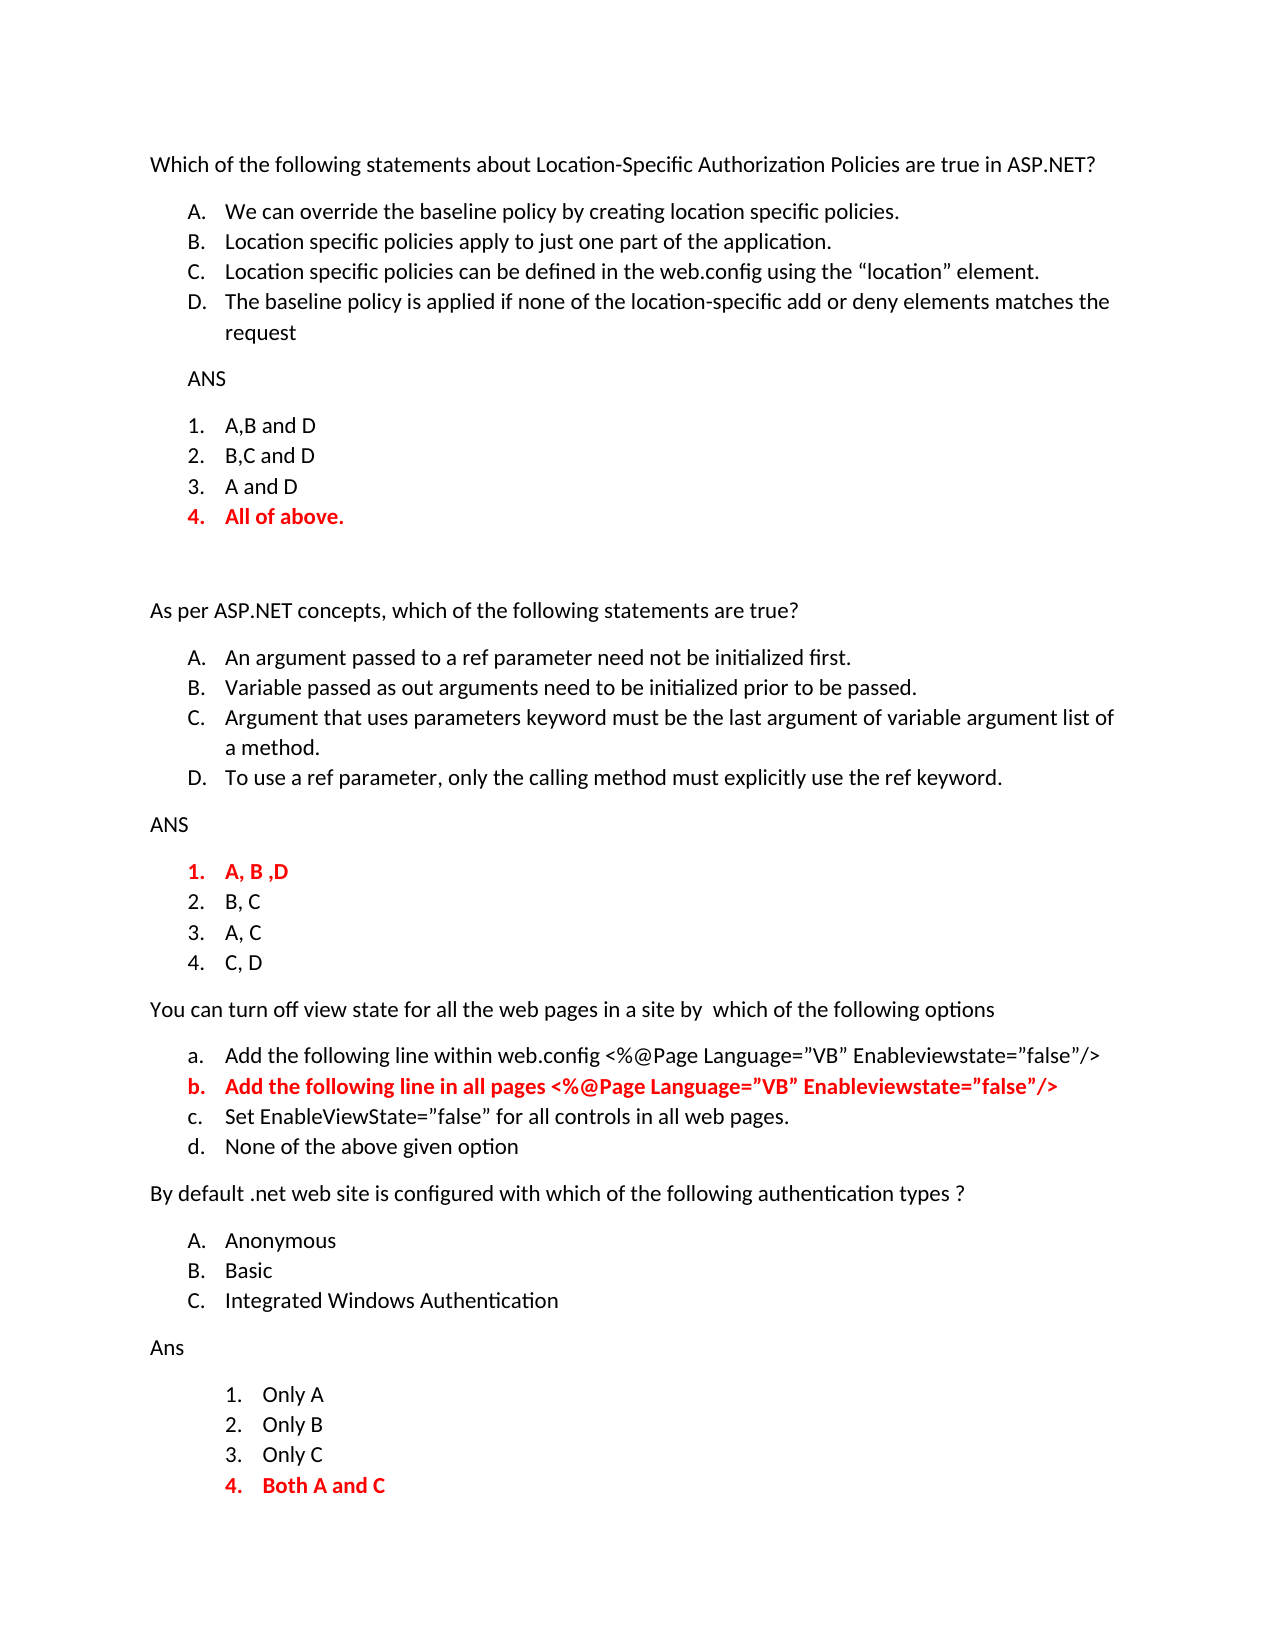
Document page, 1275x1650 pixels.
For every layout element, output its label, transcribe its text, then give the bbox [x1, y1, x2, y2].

list Only B [225, 1410, 1125, 1438]
text ANS [187, 364, 1125, 393]
text By default .net web site is configured with which of the following authentication types ? [150, 1179, 1125, 1207]
list Anonymous [187, 1226, 1125, 1254]
text ANS [150, 810, 1125, 838]
list A,B and D [187, 411, 1125, 439]
list A, B ,D [187, 857, 1125, 885]
list A, C [187, 918, 1125, 946]
list Basic [187, 1256, 1125, 1284]
list Location specific policies apply to just one part of the application. [187, 227, 1125, 255]
list We can override the baseline policy by creating location specific policies. [187, 197, 1125, 225]
text Which of the following statements about Location-Specific Authorization Policies are true in ASP.NET? [150, 150, 1125, 178]
list Location specific policies can be defined in the web.config using the “location” element. [187, 257, 1125, 285]
list B,C and D [187, 442, 1125, 470]
list Only C [225, 1441, 1125, 1469]
list Only A [225, 1380, 1125, 1408]
list Set EnableViewState=”false” for all controls in all web pages. [187, 1102, 1125, 1130]
list Integrated Windows Authentication [187, 1286, 1125, 1314]
list C, D [187, 948, 1125, 976]
list B, C [187, 887, 1125, 916]
list None of the above given option [187, 1132, 1125, 1160]
text You can turn off view state for all the web pages in a site by which of the following options [150, 995, 1125, 1023]
list Argument that uses parameters keyword must be the last argument of variable argument list of a method. [187, 703, 1125, 761]
list Both A and C [225, 1471, 1125, 1499]
list Add the following line in all pages <%@Page Language=”VB” Enableviewstate=”false”/> [187, 1072, 1125, 1100]
list An argument passed to a ref parameter need not be initialized first. [187, 643, 1125, 671]
list All of above. [187, 502, 1125, 530]
list Variable passed as out arguments need to be initialized prior to be passed. [187, 673, 1125, 701]
text Ans [150, 1333, 1125, 1361]
text As per ASP.NET concepts, which of the following statements are true? [150, 596, 1125, 624]
list Add the following line within web.config <%@Page Language=”VB” Enableviewstate=”false”/> [187, 1042, 1125, 1070]
list To use a ref parameter, only the calling method must explicitly use the ref keyword. [187, 763, 1125, 792]
list The baseline policy is applied if none of the location-specific add or deny elements matches the request [187, 287, 1125, 346]
list A and D [187, 472, 1125, 500]
